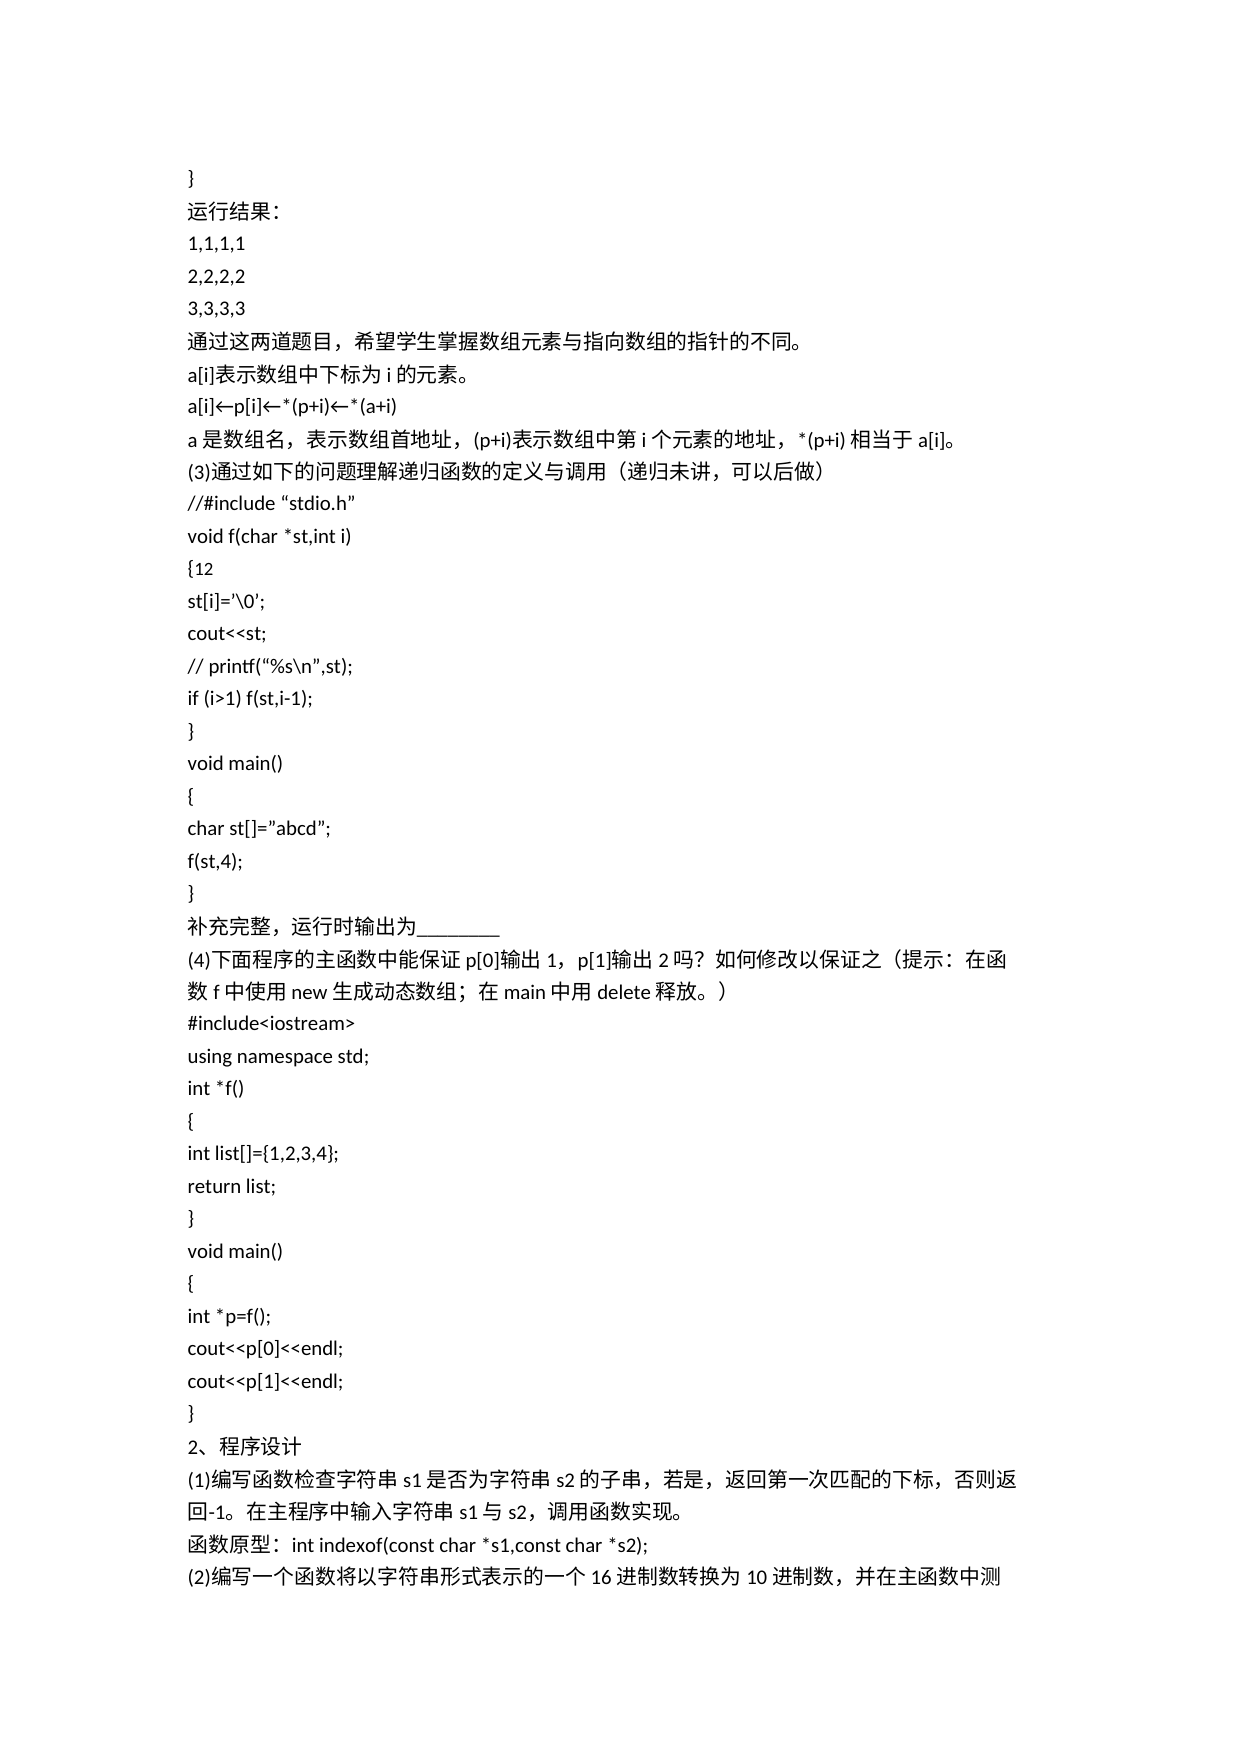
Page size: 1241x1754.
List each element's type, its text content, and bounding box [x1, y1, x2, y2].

text char st[]=”abcd”; [187, 812, 1053, 844]
text return list; [187, 1169, 1053, 1202]
text 1,1,1,1 [187, 227, 1053, 259]
text int list[]={1,2,3,4}; [187, 1137, 1053, 1169]
text a[i]表示数组中下标为 i 的元素。 [187, 357, 1053, 389]
text void main() [187, 1234, 1053, 1267]
text { [187, 779, 1053, 812]
text cout<<p[1]<<endl; [187, 1364, 1053, 1397]
text using namespace std; [187, 1039, 1053, 1072]
text //#include “stdio.h” [187, 487, 1053, 519]
text void f(char *st,int i) [187, 519, 1053, 552]
text (1)编写函数检查字符串 s1 是否为字符串 s2 的子串，若是，返回第一次匹配的下标，否则返 [187, 1462, 1053, 1494]
text if (i>1) f(st,i-1); [187, 682, 1053, 714]
text } [187, 1397, 1053, 1429]
text 回-1。在主程序中输入字符串 s1 与 s2，调用函数实现。 [187, 1494, 1053, 1527]
text a 是数组名，表示数组首地址，(p+i)表示数组中第 i 个元素的地址，*(p+i) 相当于 a[i]。 [187, 422, 1053, 454]
text } [187, 1202, 1053, 1234]
text 通过这两道题目，希望学生掌握数组元素与指向数组的指针的不同。 [187, 324, 1053, 357]
text void main() [187, 747, 1053, 779]
text 补充完整，运行时输出为________ [187, 909, 1053, 942]
text } [187, 162, 1053, 194]
text int *p=f(); [187, 1299, 1053, 1332]
text 2,2,2,2 [187, 259, 1053, 292]
text // printf(“%s\n”,st); [187, 649, 1053, 682]
text { [187, 1104, 1053, 1137]
text f(st,4); [187, 844, 1053, 877]
text (4)下面程序的主函数中能保证 p[0]输出 1，p[1]输出 2 吗？如何修改以保证之（提示：在函 [187, 942, 1053, 974]
text a[i]←p[i]←*(p+i)←*(a+i) [187, 389, 1053, 422]
text 函数原型：int indexof(const char *s1,const char *s2); [187, 1527, 1053, 1559]
text 3,3,3,3 [187, 292, 1053, 324]
text (3)通过如下的问题理解递归函数的定义与调用（递归未讲，可以后做） [187, 454, 1053, 487]
text st[i]=’\0’; [187, 584, 1053, 617]
text } [187, 714, 1053, 747]
text 2、程序设计 [187, 1429, 1053, 1462]
text int *f() [187, 1072, 1053, 1104]
text #include<iostream> [187, 1007, 1053, 1039]
text {12 [187, 552, 1053, 584]
text { [187, 1267, 1053, 1299]
text (2)编写一个函数将以字符串形式表示的一个 16 进制数转换为 10 进制数，并在主函数中测 [187, 1559, 1053, 1592]
text 数 f 中使用 new 生成动态数组；在 main 中用 delete 释放。） [187, 974, 1053, 1007]
text 运行结果： [187, 194, 1053, 227]
text } [187, 877, 1053, 909]
text cout<<p[0]<<endl; [187, 1332, 1053, 1364]
text cout<<st; [187, 617, 1053, 649]
